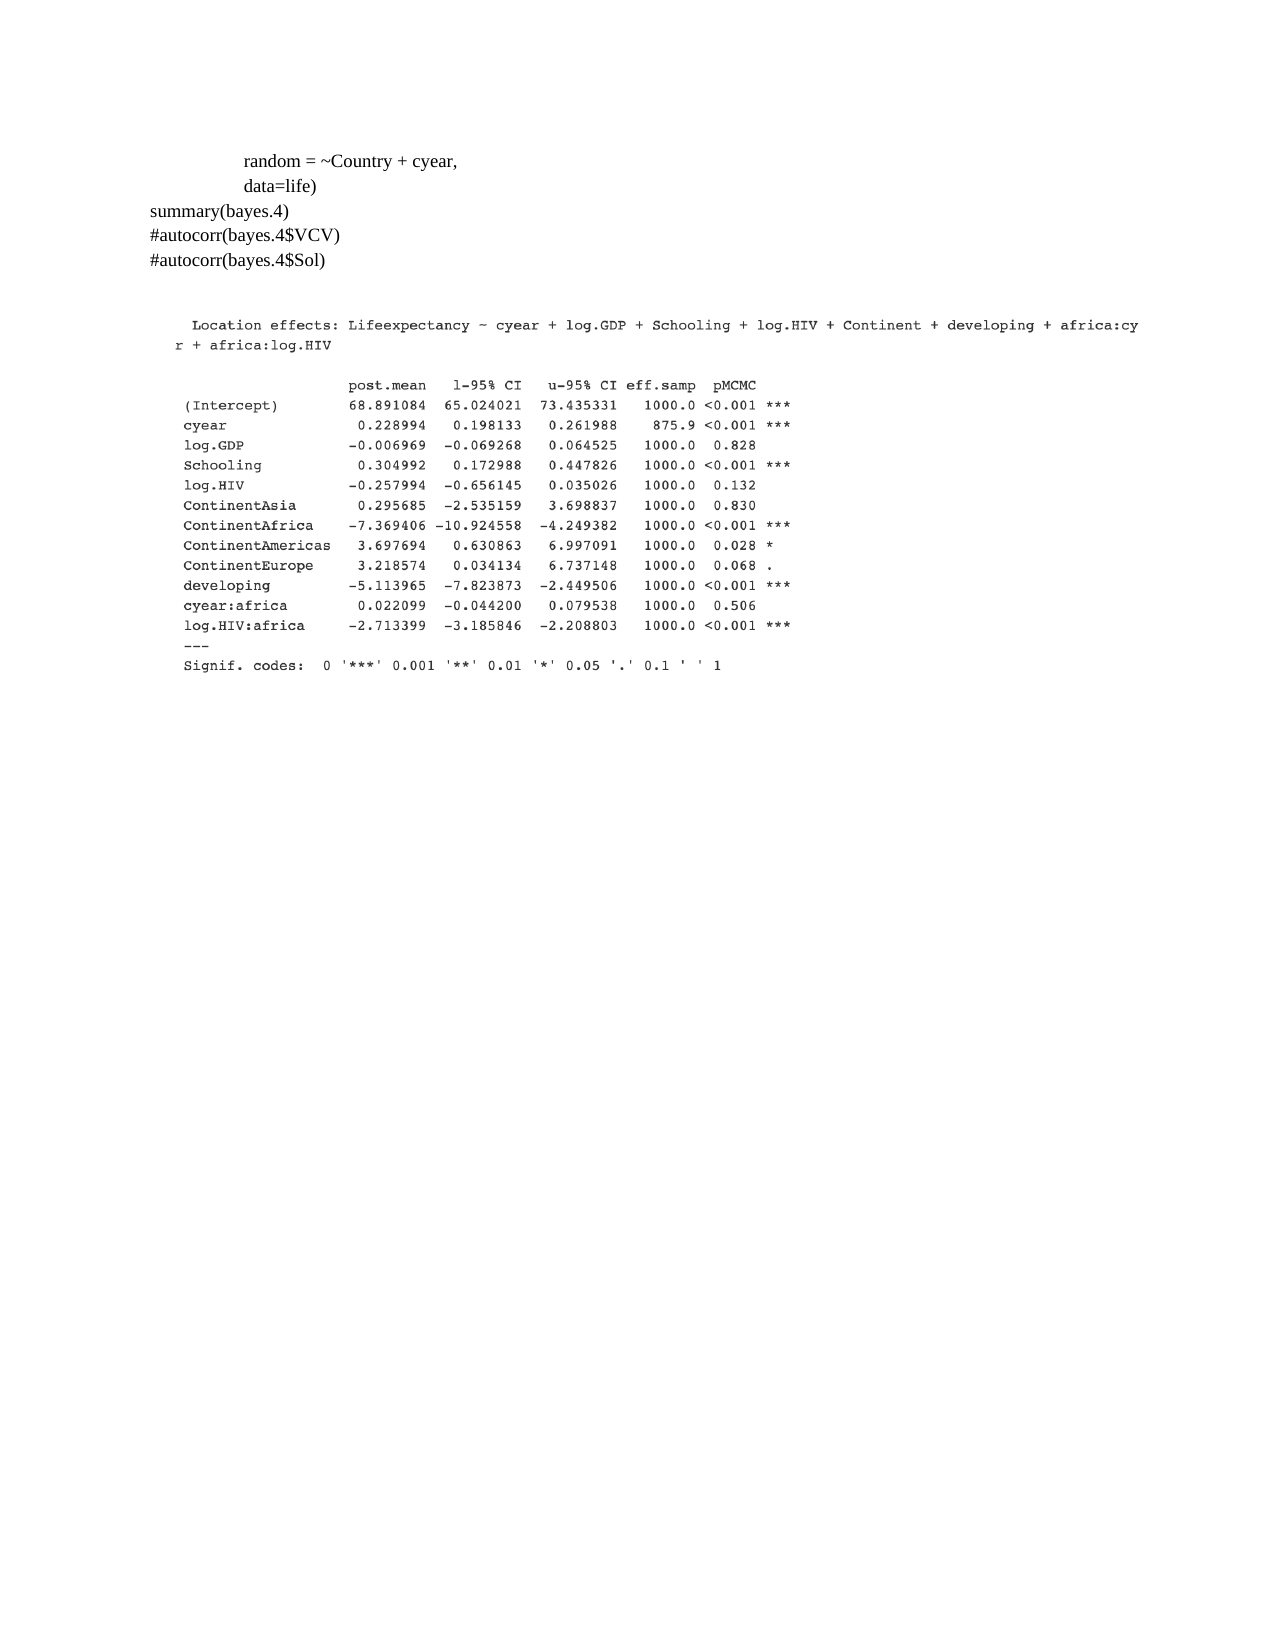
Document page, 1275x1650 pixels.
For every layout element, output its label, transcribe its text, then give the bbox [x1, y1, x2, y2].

text data=life) [150, 175, 1125, 196]
text #autocorr(bayes.4$Sol) [150, 249, 1125, 271]
picture [175, 297, 1150, 683]
text summary(bayes.4) [150, 199, 1125, 221]
text random = ~Country + cyear, [150, 150, 1125, 172]
text #autocorr(bayes.4$VCV) [150, 224, 1125, 246]
